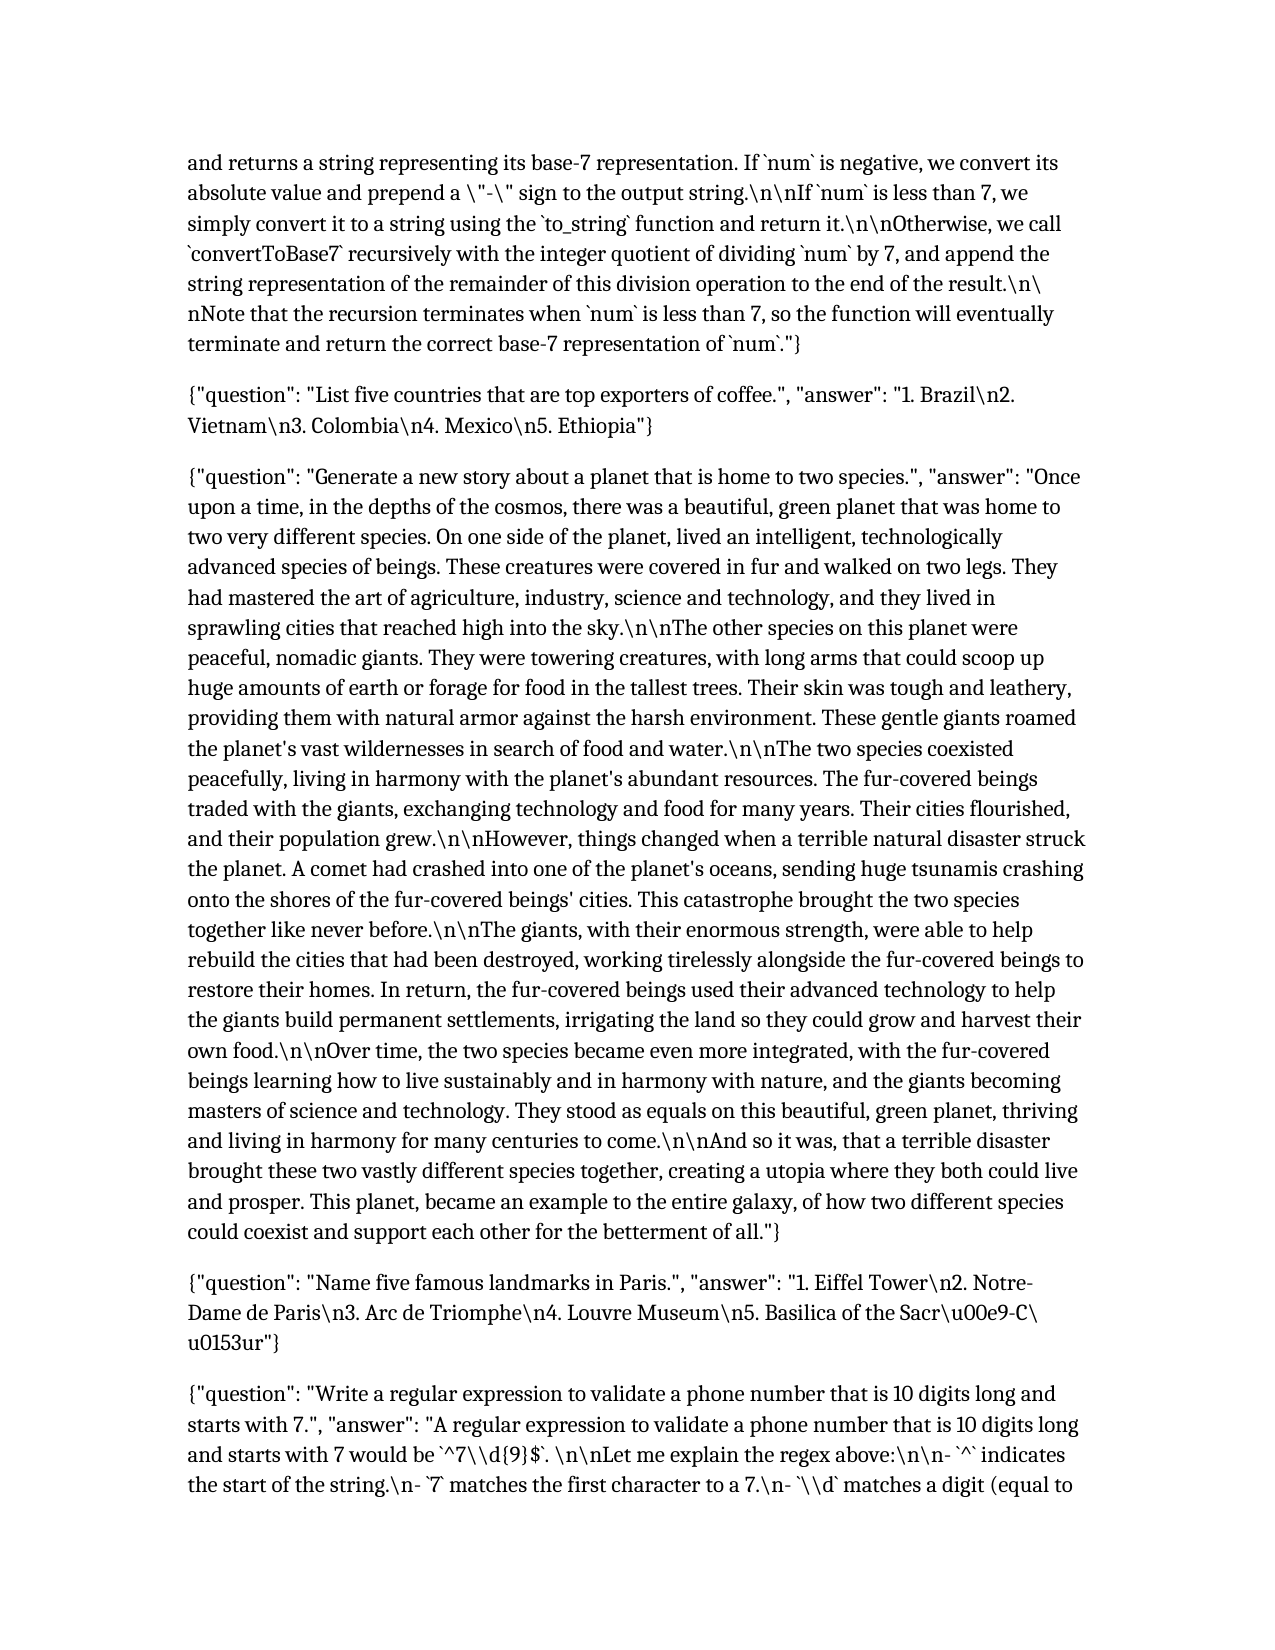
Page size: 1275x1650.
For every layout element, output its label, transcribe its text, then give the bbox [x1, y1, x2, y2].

text {"question": "Name five famous landmarks in Paris.", "answer": "1. Eiffel Tower\n2. Notre-Dame de Paris\n3. Arc de Triomphe\n4. Louvre Museum\n5. Basilica of the Sacr\u00e9-C\u0153ur"} [187, 1270, 1087, 1357]
text {"question": "List five countries that are top exporters of coffee.", "answer": "1. Brazil\n2. Vietnam\n3. Colombia\n4. Mexico\n5. Ethiopia"} [187, 382, 1087, 439]
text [187, 1381, 1087, 1498]
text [187, 150, 1087, 358]
text {"question": "Generate a new story about a planet that is home to two species.", "answer": "Once upon a time, in the depths of the cosmos, there was a beautiful, green planet that was home to two very different species. On one side of the planet, lived an intelligent, technologically advanced species of beings. These creatures were covered in fur and walked on two legs. They had mastered the art of agriculture, industry, science and technology, and they lived in sprawling cities that reached high into the sky.\n\nThe other species on this planet were peaceful, nomadic giants. They were towering creatures, with long arms that could scoop up huge amounts of earth or forage for food in the tallest trees. Their skin was tough and leathery, providing them with natural armor against the harsh environment. These gentle giants roamed the planet's vast wildernesses in search of food and water.\n\nThe two species coexisted peacefully, living in harmony with the planet's abundant resources. The fur-covered beings traded with the giants, exchanging technology and food for many years. Their cities flourished, and their population grew.\n\nHowever, things changed when a terrible natural disaster struck the planet. A comet had crashed into one of the planet's oceans, sending huge tsunamis crashing onto the shores of the fur-covered beings' cities. This catastrophe brought the two species together like never before.\n\nThe giants, with their enormous strength, were able to help rebuild the cities that had been destroyed, working tirelessly alongside the fur-covered beings to restore their homes. In return, the fur-covered beings used their advanced technology to help the giants build permanent settlements, irrigating the land so they could grow and harvest their own food.\n\nOver time, the two species became even more integrated, with the fur-covered beings learning how to live sustainably and in harmony with nature, and the giants becoming masters of science and technology. They stood as equals on this beautiful, green planet, thriving and living in harmony for many centuries to come.\n\nAnd so it was, that a terrible disaster brought these two vastly different species together, creating a utopia where they both could live and prosper. This planet, became an example to the entire galaxy, of how two different species could coexist and support each other for the betterment of all."} [187, 463, 1087, 1245]
